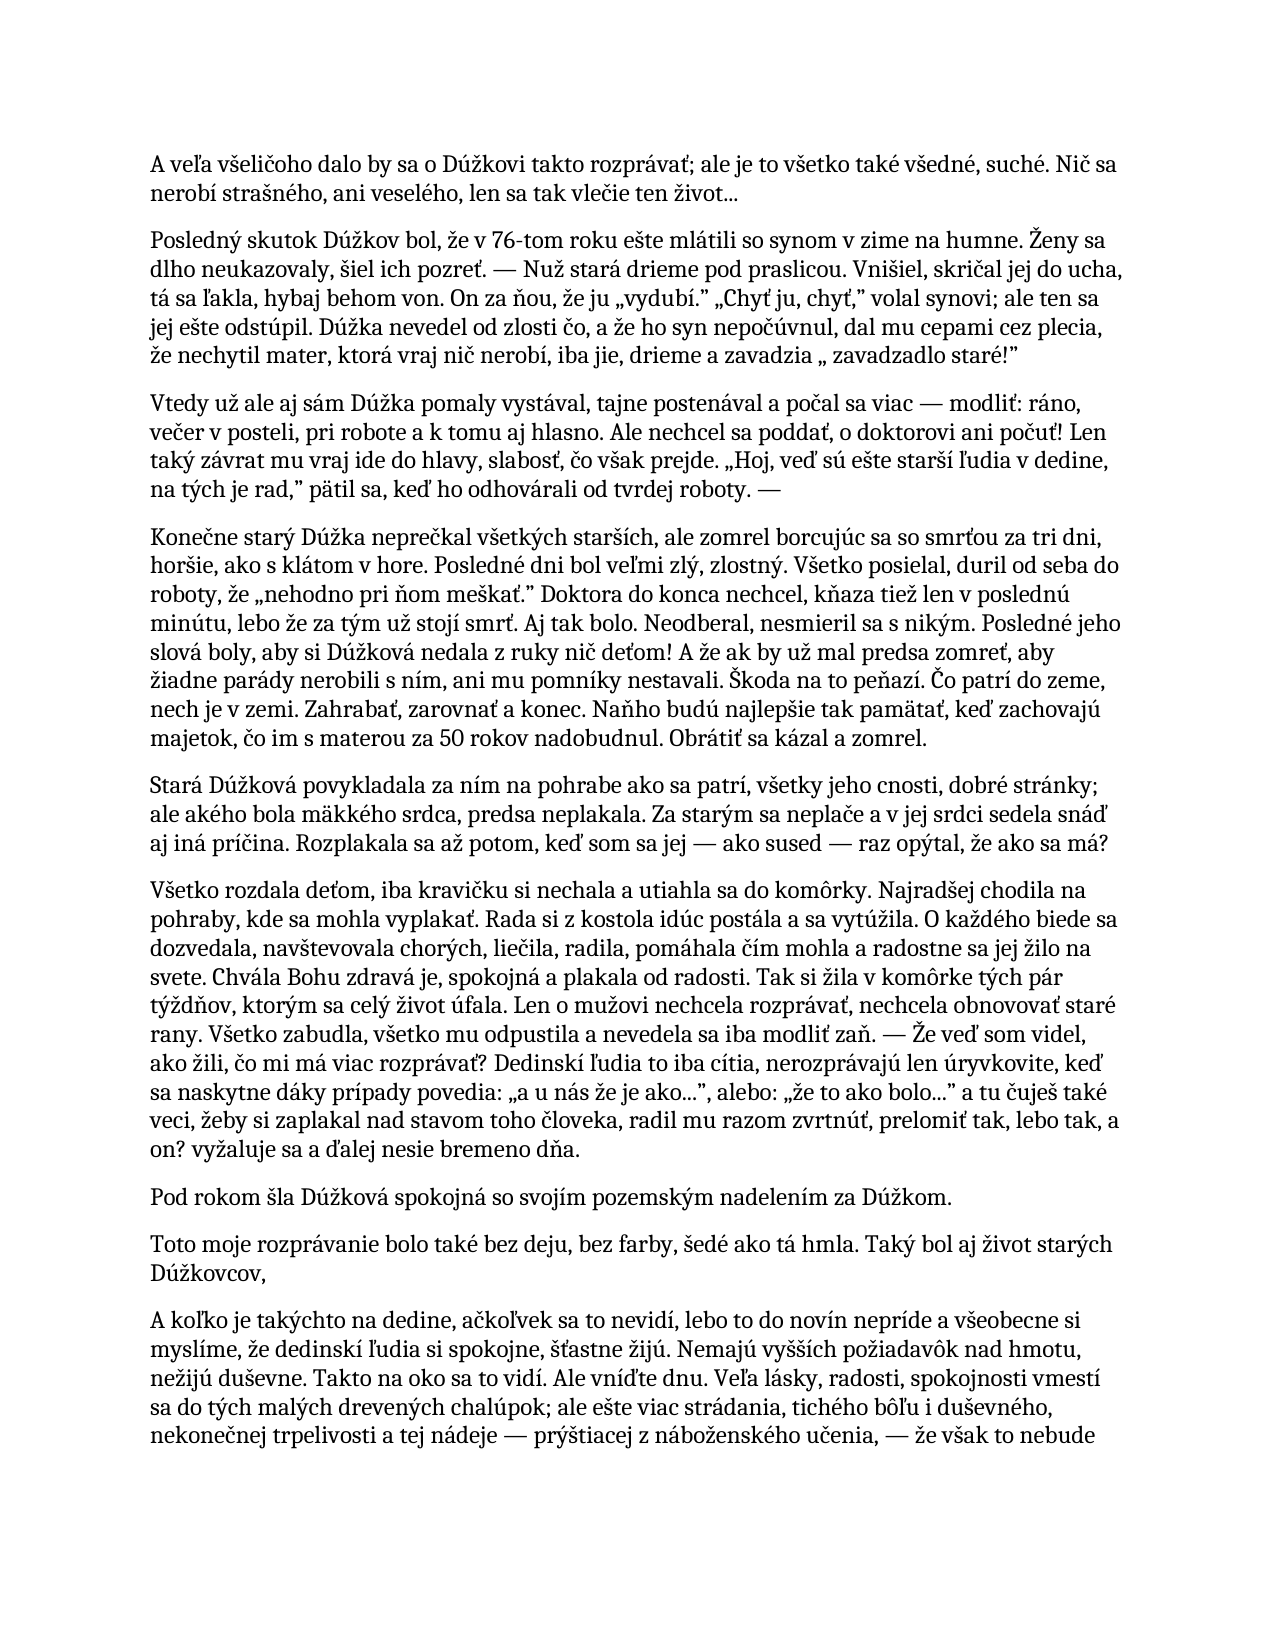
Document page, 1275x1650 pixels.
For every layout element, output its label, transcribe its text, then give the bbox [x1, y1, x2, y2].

text A veľa všeličoho dalo by sa o Dúžkovi takto rozprávať; ale je to všetko také všedné, suché. Nič sa nerobí strašného, ani veselého, len sa tak vlečie ten život... [150, 150, 1125, 207]
text Vtedy už ale aj sám Dúžka pomaly vystával, tajne postenával a počal sa viac — modliť: ráno, večer v posteli, pri robote a k tomu aj hlasno. Ale nechcel sa poddať, o doktorovi ani počuť! Len taký závrat mu vraj ide do hlavy, slabosť, čo však prejde. „Hoj, veď sú ešte starší ľudia v dedine, na tých je rad,” pätil sa, keď ho odhovárali od tvrdej roboty. — [150, 389, 1125, 504]
text Pod rokom šla Dúžková spokojná so svojím pozemským nadelením za Dúžkom. [150, 1182, 1125, 1211]
text Posledný skutok Dúžkov bol, že v 76-tom roku ešte mlátili so synom v zime na humne. Ženy sa dlho neukazovaly, šiel ich pozreť. — Nuž stará drieme pod praslicou. Vnišiel, skričal jej do ucha, tá sa ľakla, hybaj behom von. On za ňou, že ju „vydubí.” „Chyť ju, chyť,” volal synovi; ale ten sa jej ešte odstúpil. Dúžka nevedel od zlosti čo, a že ho syn nepočúvnul, dal mu cepami cez plecia, že nechytil mater, ktorá vraj nič nerobí, iba jie, drieme a zavadzia „ zavadzadlo staré!” [150, 226, 1125, 370]
text Všetko rozdala deťom, iba kravičku si nechala a utiahla sa do komôrky. Najradšej chodila na pohraby, kde sa mohla vyplakať. Rada si z kostola idúc postála a sa vytúžila. O každého biede sa dozvedala, navštevovala chorých, liečila, radila, pomáhala čím mohla a radostne sa jej žilo na svete. Chvála Bohu zdravá je, spokojná a plakala od radosti. Tak si žila v komôrke tých pár týždňov, ktorým sa celý život úfala. Len o mužovi nechcela rozprávať, nechcela obnovovať staré rany. Všetko zabudla, všetko mu odpustila a nevedela sa iba modliť zaň. — Že veď som videl, ako žili, čo mi má viac rozprávať? Dedinskí ľudia to iba cítia, nerozprávajú len úryvkovite, keď sa naskytne dáky prípady povedia: „a u nás že je ako...”, alebo: „že to ako bolo...” a tu čuješ také veci, žeby si zaplakal nad stavom toho človeka, radil mu razom zvrtnúť, prelomiť tak, lebo tak, a on? vyžaluje sa a ďalej nesie bremeno dňa. [150, 876, 1125, 1164]
text Stará Dúžková povykladala za ním na pohrabe ako sa patrí, všetky jeho cnosti, dobré stránky; ale akého bola mäkkého srdca, predsa neplakala. Za starým sa neplače a v jej srdci sedela snáď aj iná príčina. Rozplakala sa až potom, keď som sa jej — ako sused — raz opýtal, že ako sa má? [150, 771, 1125, 857]
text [150, 1306, 1125, 1450]
text Konečne starý Dúžka neprečkal všetkých starších, ale zomrel borcujúc sa so smrťou za tri dni, horšie, ako s klátom v hore. Posledné dni bol veľmi zlý, zlostný. Všetko posielal, duril od seba do roboty, že „nehodno pri ňom meškať.” Doktora do konca nechcel, kňaza tiež len v poslednú minútu, lebo že za tým už stojí smrť. Aj tak bolo. Neodberal, nesmieril sa s nikým. Posledné jeho slová boly, aby si Dúžková nedala z ruky nič deťom! A že ak by už mal predsa zomreť, aby žiadne parády nerobili s ním, ani mu pomníky nestavali. Škoda na to peňazí. Čo patrí do zeme, nech je v zemi. Zahrabať, zarovnať a konec. Naňho budú najlepšie tak pamätať, keď zachovajú majetok, čo im s materou za 50 rokov nadobudnul. Obrátiť sa kázal a zomrel. [150, 522, 1125, 752]
text Toto moje rozprávanie bolo také bez deju, bez farby, šedé ako tá hmla. Taký bol aj život starých Dúžkovcov, [150, 1230, 1125, 1287]
